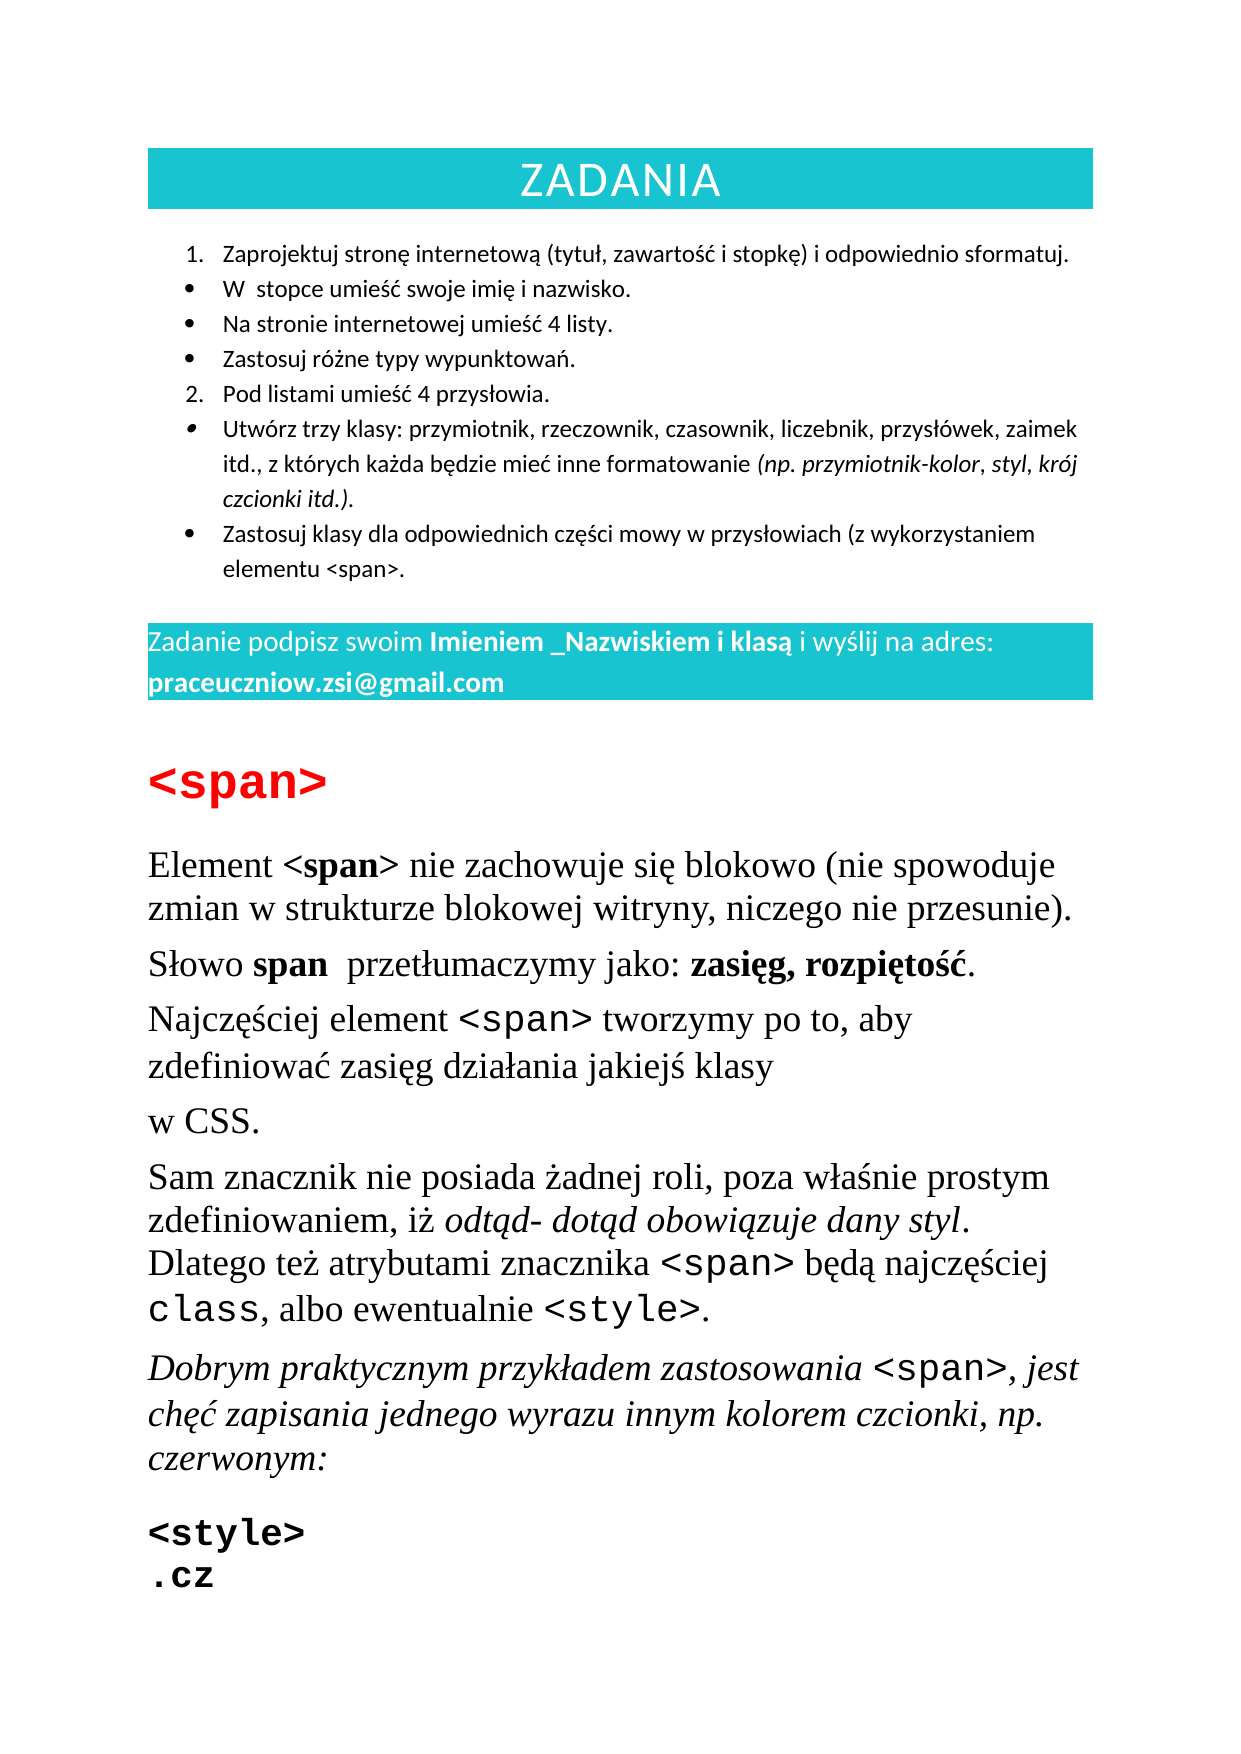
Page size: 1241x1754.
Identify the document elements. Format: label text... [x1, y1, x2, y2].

text Element <span> nie zachowuje się blokowo (nie spowoduje zmian w strukturze blokowej witryny, niczego nie przesunie). [148, 842, 1093, 929]
list Pod listami umieść 4 przysłowia. [185, 378, 1093, 409]
list Na stronie internetowej umieść 4 listy. [185, 308, 1093, 339]
list Zastosuj różne typy wypunktowań. [185, 343, 1093, 374]
text ZADANIA [148, 148, 1093, 209]
text w CSS. [148, 1099, 1093, 1142]
list Zaprojektuj stronę internetową (tytuł, zawartość i stopkę) i odpowiednio sformatuj. [185, 238, 1093, 269]
list Utwórz trzy klasy: przymiotnik, rzeczownik, czasownik, liczebnik, przysłówek, zaimek itd., z których każda będzie mieć inne formatowanie (np. przymiotnik-kolor, styl, krój czcionki itd.). [185, 413, 1093, 514]
text Słowo span przetłumaczymy jako: zasięg, rozpiętość. [148, 941, 1093, 984]
text Dobrym praktycznym przykładem zastosowania <span>, jest chęć zapisania jednego wyrazu innym kolorem czcionki, np. czerwonym: [148, 1346, 1093, 1478]
list Zastosuj klasy dla odpowiednich części mowy w przysłowiach (z wykorzystaniem elementu <span>. [185, 518, 1093, 584]
text Najczęściej element <span> tworzymy po to, aby zdefiniować zasięg działania jakiejś klasy [148, 997, 1093, 1086]
text .cz [148, 1557, 1093, 1599]
text Sam znacznik nie posiada żadnej roli, poza właśnie prostym zdefiniowaniem, iż odtąd- dotąd obowiązuje dany styl. Dlatego też atrybutami znacznika <span> będą najczęściej class, albo ewentualnie <style>. [148, 1154, 1093, 1333]
text <span> [148, 756, 1093, 813]
list W stopce umieść swoje imię i nazwisko. [185, 273, 1093, 304]
text <style> [148, 1514, 1093, 1557]
text Zadanie podpisz swoim Imieniem _Nazwiskiem i klasą i wyślij na adres: praceuczniow.zsi@gmail.com [148, 623, 1093, 700]
